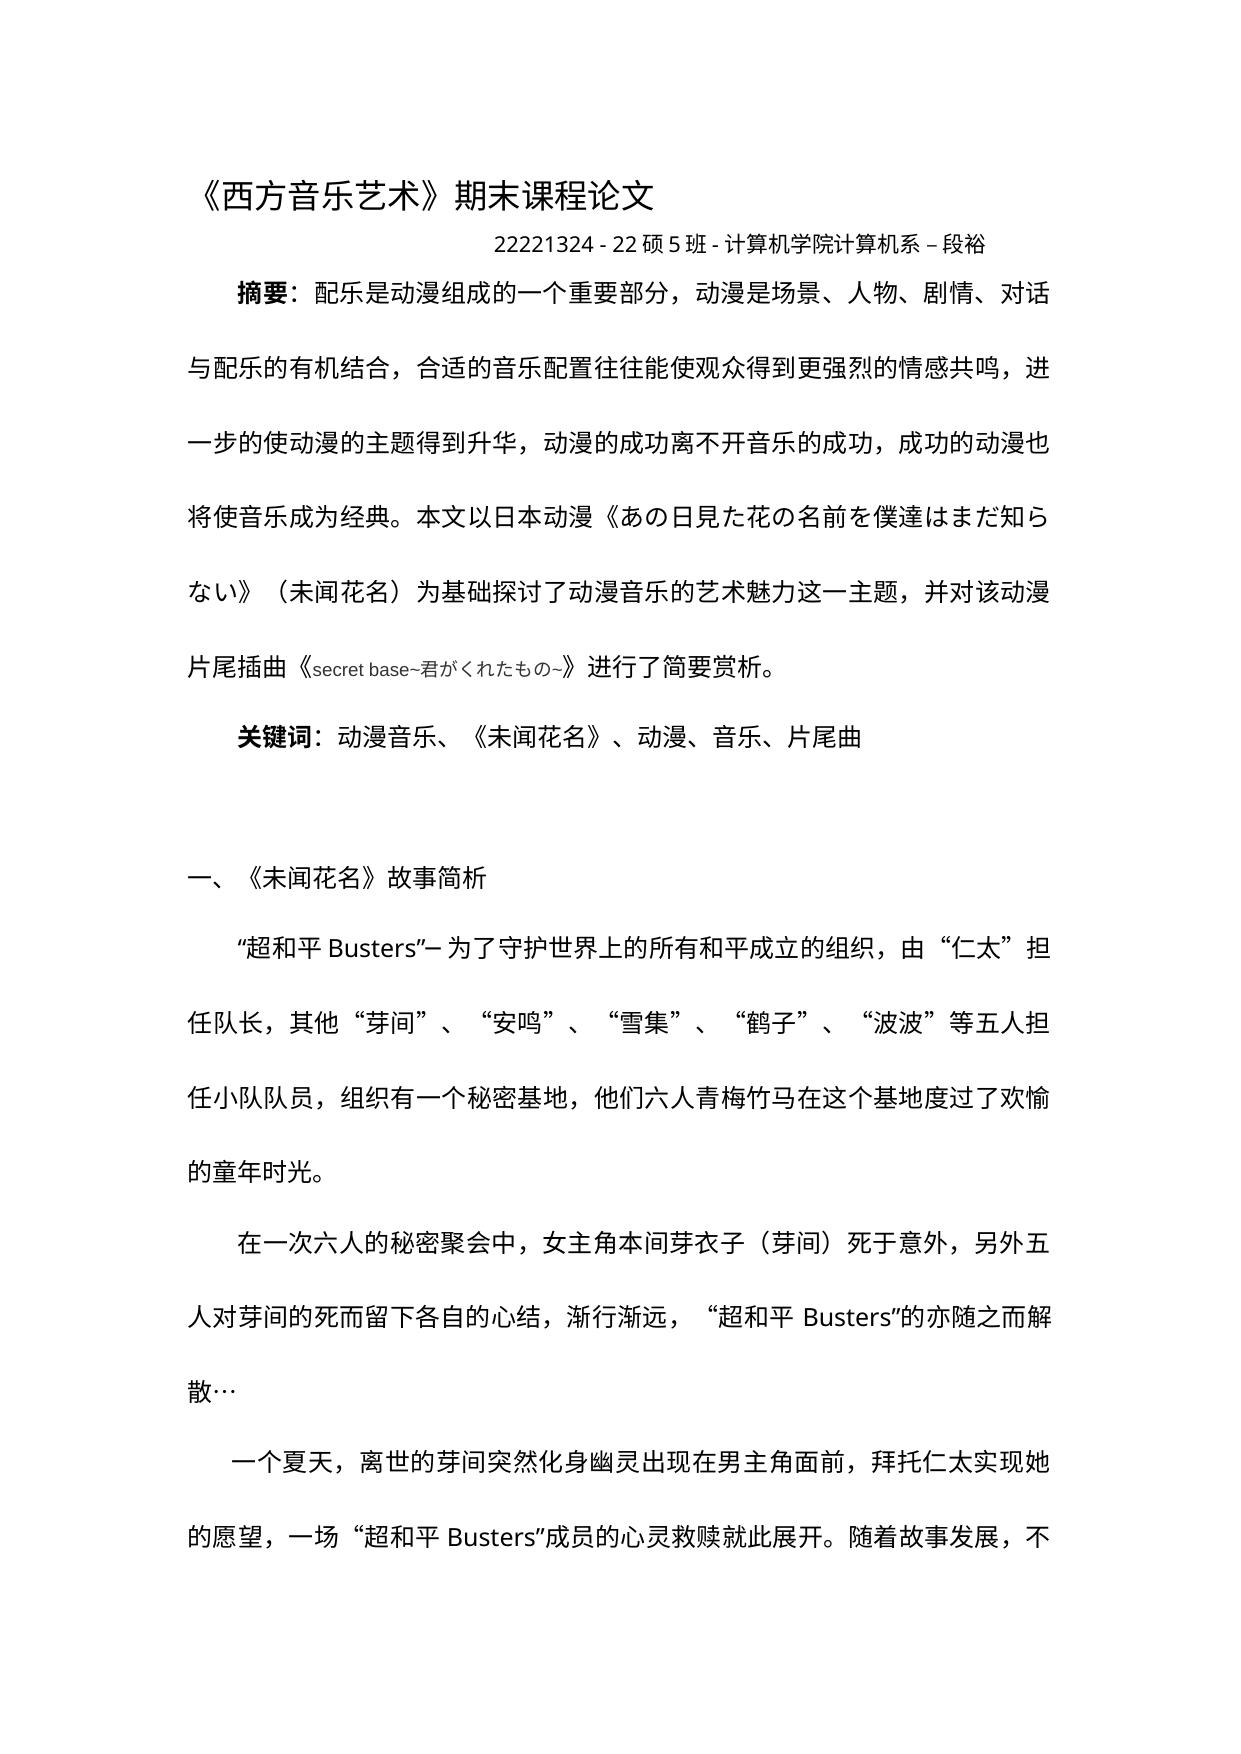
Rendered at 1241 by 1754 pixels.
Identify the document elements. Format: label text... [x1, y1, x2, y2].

text 一、《未闻花名》故事简析 [187, 844, 1053, 909]
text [187, 1428, 1053, 1568]
text 摘要：配乐是动漫组成的一个重要部分，动漫是场景、人物、剧情、对话与配乐的有机结合，合适的音乐配置往往能使观众得到更强烈的情感共鸣，进一步的使动漫的主题得到升华，动漫的成功离不开音乐的成功，成功的动漫也将使音乐成为经典。本文以日本动漫《あの日見た花の名前を僕達はまだ知らない》（未闻花名）为基础探讨了动漫音乐的艺术魅力这一主题，并对该动漫片尾插曲《secret base~君がくれたもの~》进行了简要赏析。 [187, 259, 1053, 698]
text 《西方音乐艺术》期末课程论文 [187, 162, 1053, 227]
text “超和平Busters”─ 为了守护世界上的所有和平成立的组织，由“仁太”担任队长，其他“芽间”、“安鸣”、“雪集”、“鹤子”、“波波”等五人担任小队队员，组织有一个秘密基地，他们六人青梅竹马在这个基地度过了欢愉的童年时光。 [187, 914, 1053, 1203]
text 关键词：动漫音乐、《未闻花名》、动漫、音乐、片尾曲 [187, 703, 1053, 768]
text 在一次六人的秘密聚会中，女主角本间芽衣子（芽间）死于意外，另外五人对芽间的死而留下各自的心结，渐行渐远，“超和平Busters”的亦随之而解散… [187, 1209, 1053, 1423]
text 22221324 - 22硕5班 - 计算机学院计算机系 – 段裕 [187, 227, 1053, 259]
